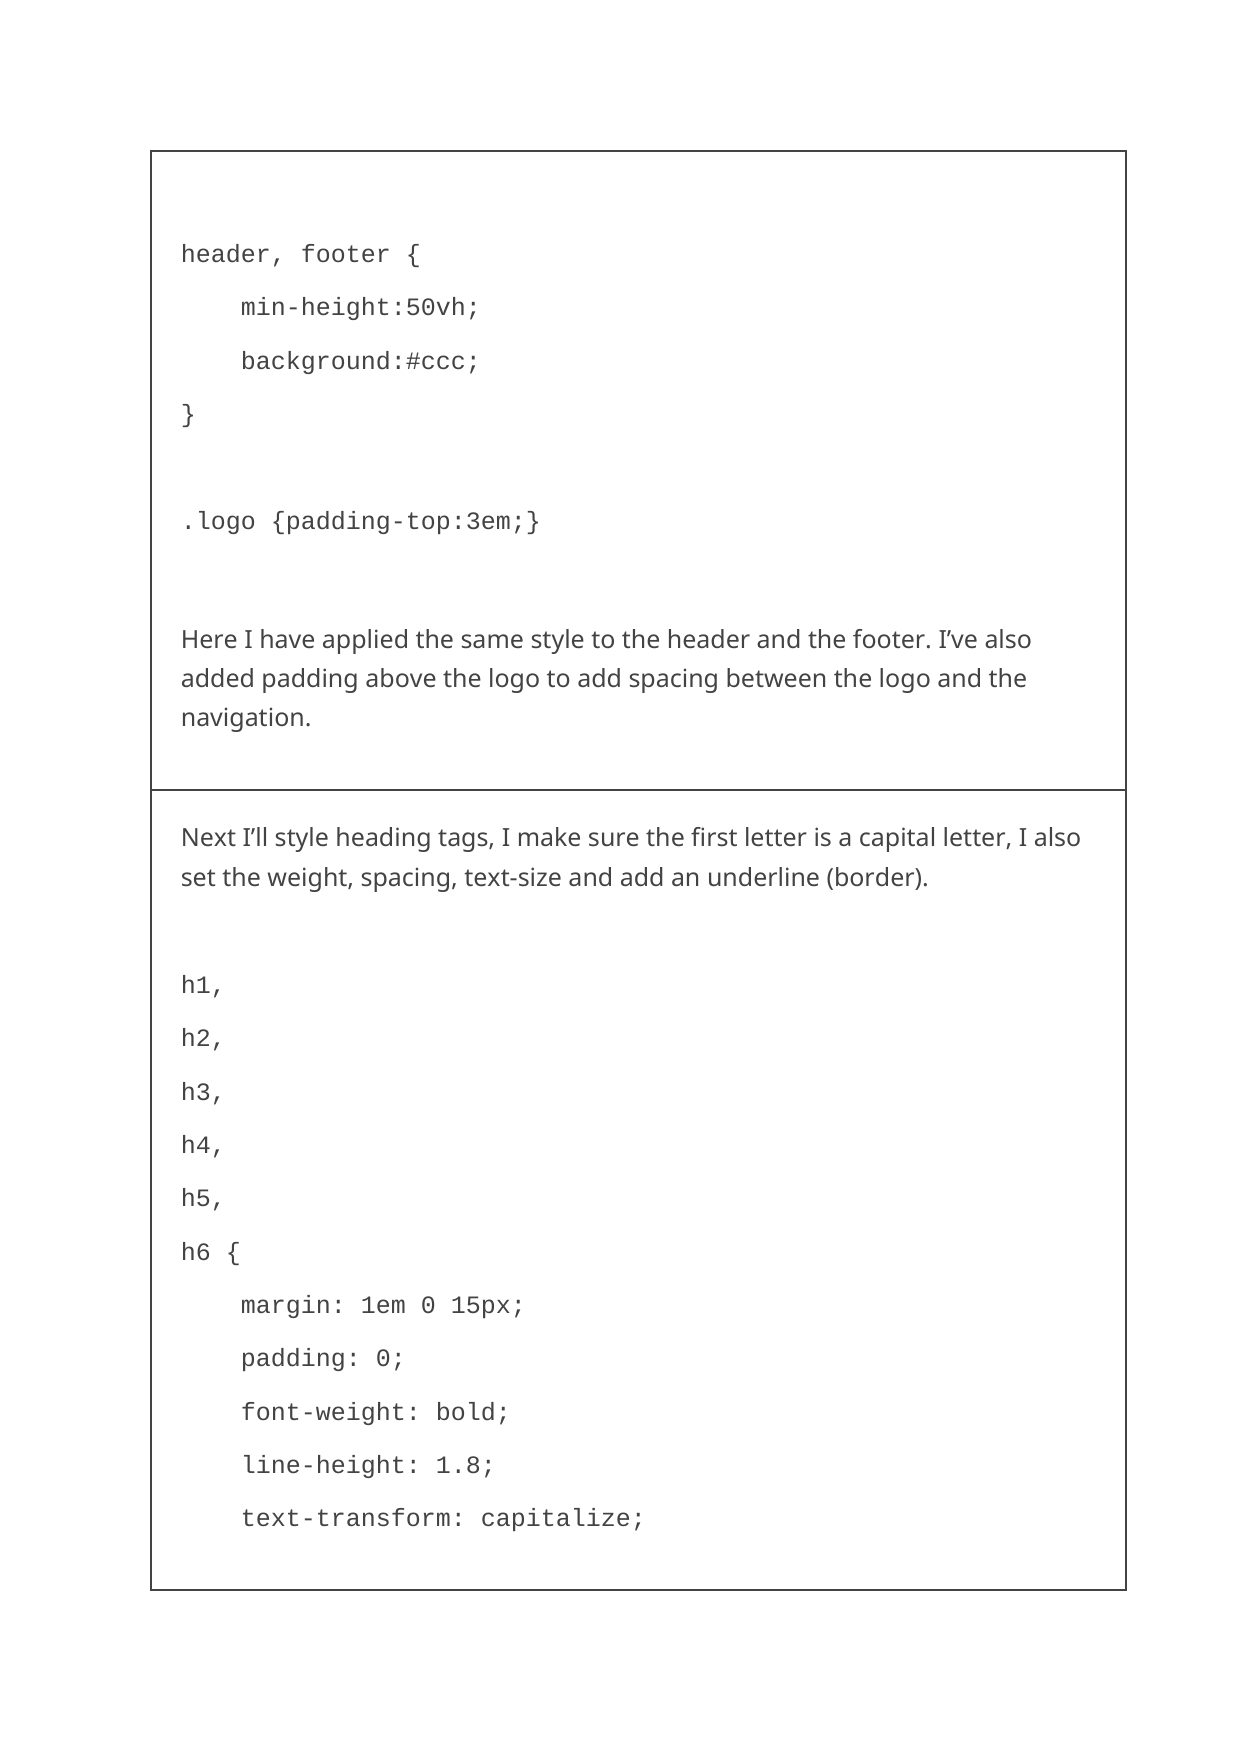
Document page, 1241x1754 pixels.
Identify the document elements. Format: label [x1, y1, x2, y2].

table_cell [152, 791, 1125, 1589]
table_cell [152, 152, 1125, 788]
